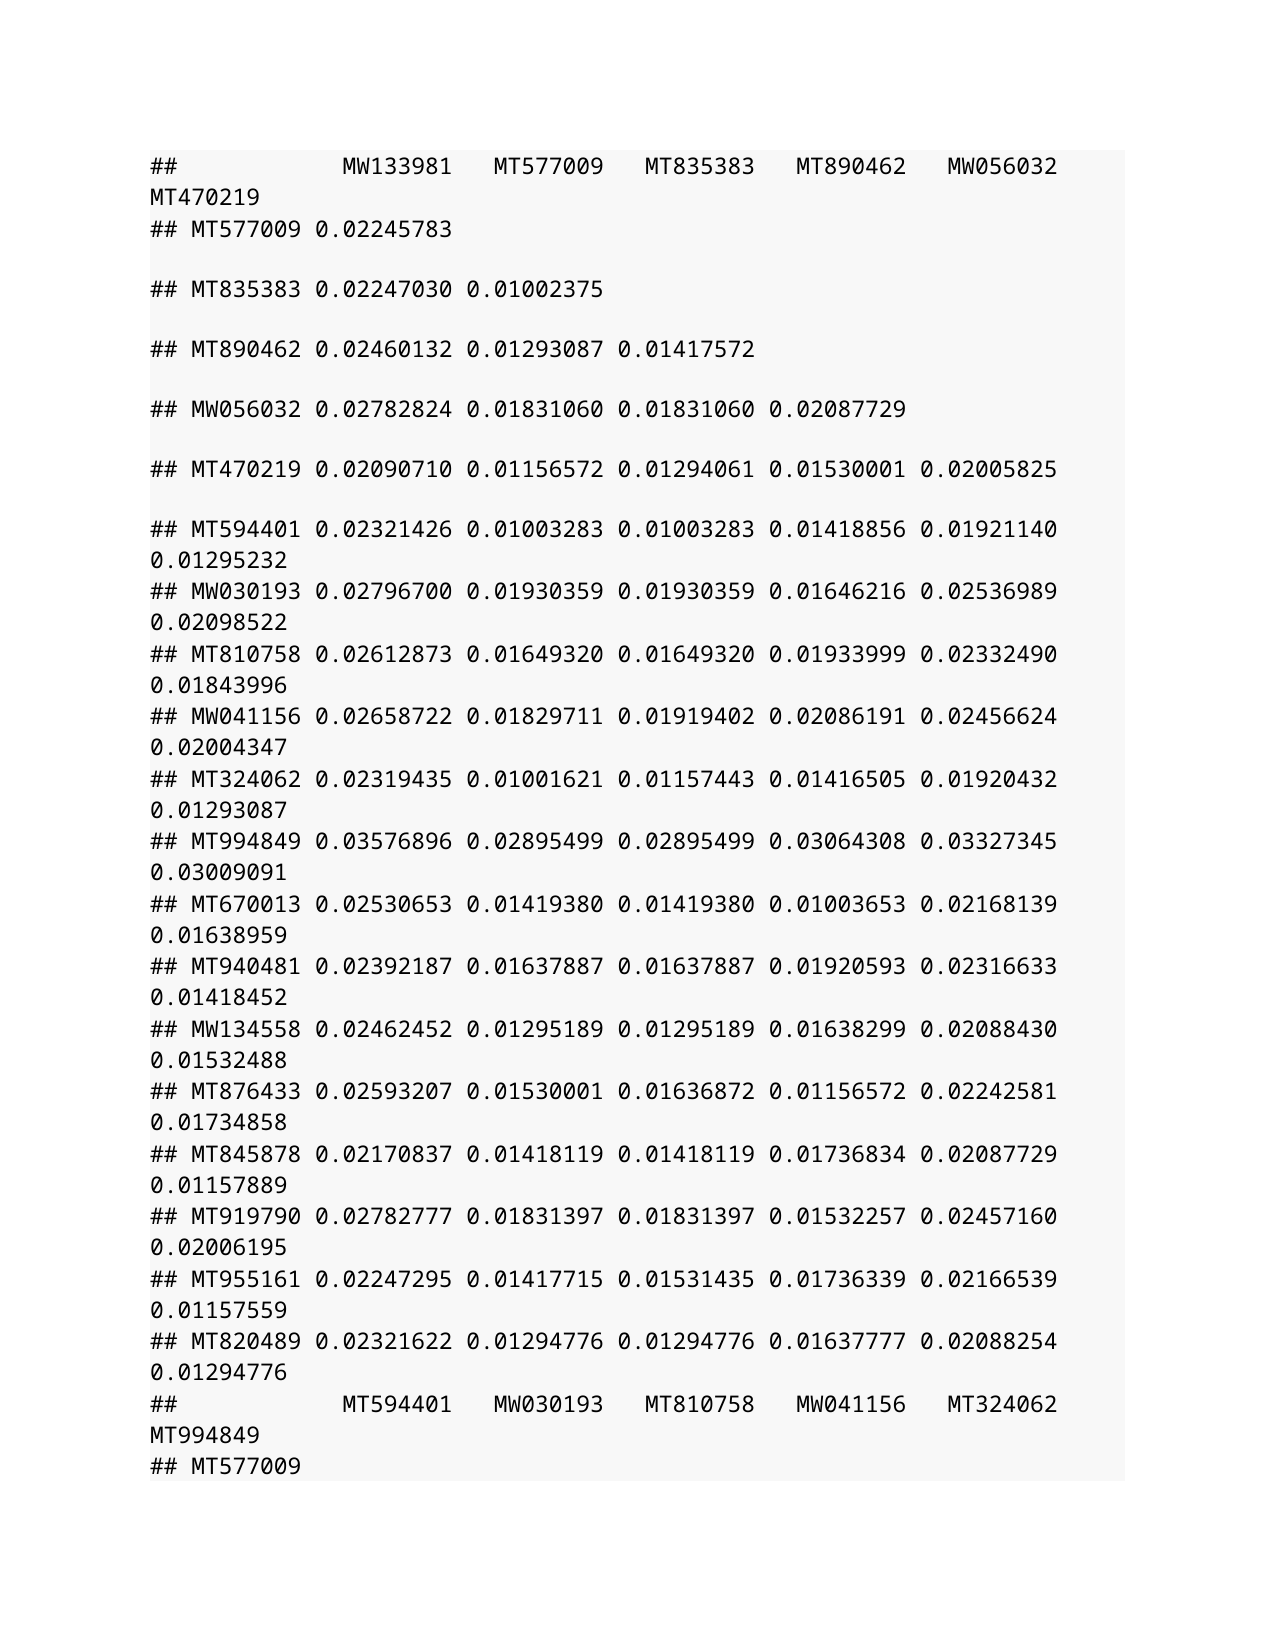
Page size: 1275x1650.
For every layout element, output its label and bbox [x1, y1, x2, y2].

text [150, 150, 1125, 1481]
